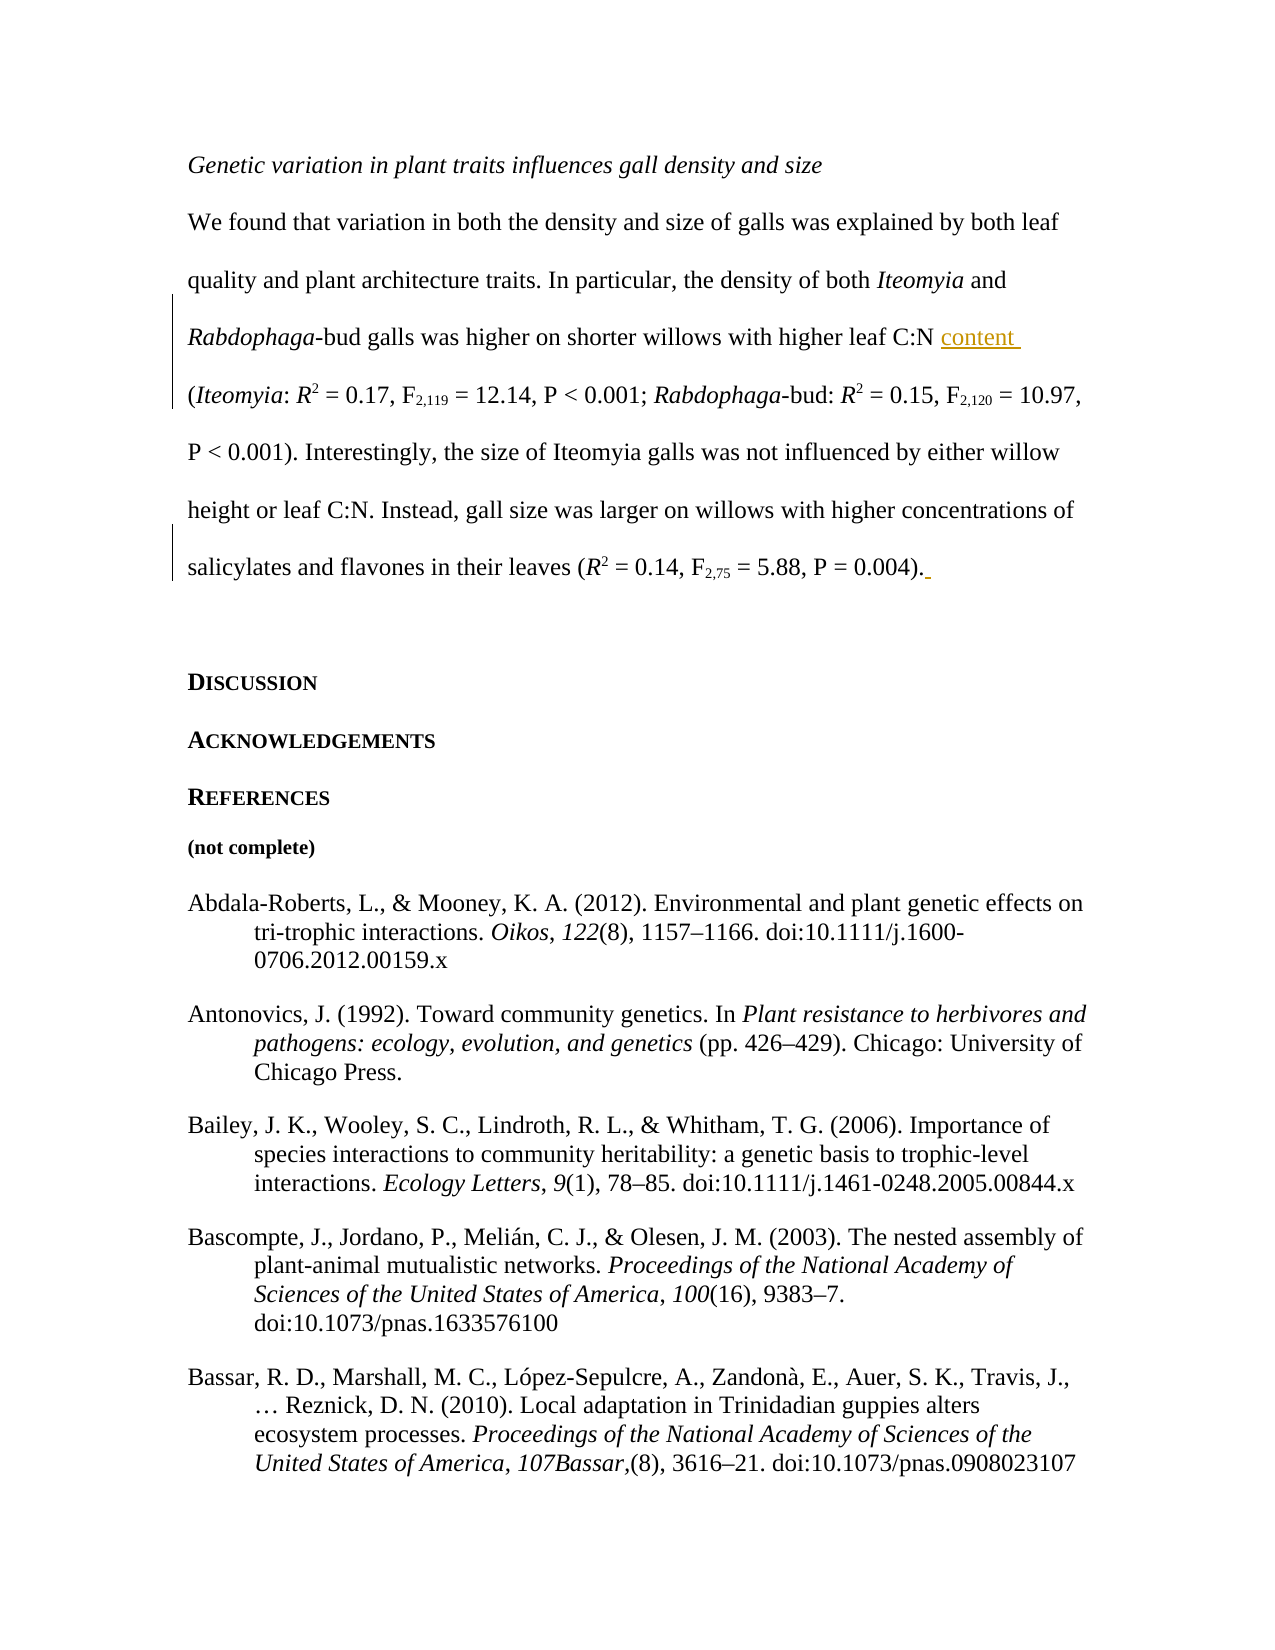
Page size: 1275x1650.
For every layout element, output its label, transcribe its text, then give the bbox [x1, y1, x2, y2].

text We found that variation in both the density and size of galls was explained by both leaf quality and plant architecture traits. In particular, the density of both Iteomyia and Rabdophaga-bud galls was higher on shorter willows with higher leaf C:N (Iteomyia: R2 = 0.17, F2,119 = 12.14, P < 0.001; Rabdophaga-bud: R2 = 0.15, F2,120 = 10.97, P < 0.001). Interestingly, the size of Iteomyia galls was not influenced by either willow height or leaf C:N. Instead, gall size was larger on willows with higher concentrations of salicylates and flavones in their leaves (R2 = 0.14, F2,75 = 5.88, P = 0.004). [187, 207, 1088, 581]
text Genetic variation in plant traits influences gall density and size [187, 150, 1088, 179]
text Abdala-Roberts, L., & Mooney, K. A. (2012). Environmental and plant genetic effects on tri-trophic interactions. Oikos, 122(8), 1157–1166. doi:10.1111/j.1600-0706.2012.00159.x [187, 888, 1088, 974]
text Bascompte, J., Jordano, P., Melián, C. J., & Olesen, J. M. (2003). The nested assembly of plant-animal mutualistic networks. Proceedings of the National Academy of Sciences of the United States of America, 100(16), 9383–7. doi:10.1073/pnas.1633576100 [187, 1222, 1088, 1337]
text REFERENCES [187, 782, 1088, 811]
text Antonovics, J. (1992). Toward community genetics. In Plant resistance to herbivores and pathogens: ecology, evolution, and genetics (pp. 426–429). Chicago: University of Chicago Press. [187, 999, 1088, 1086]
text DISCUSSION [187, 667, 1088, 696]
text Bailey, J. K., Wooley, S. C., Lindroth, R. L., & Whitham, T. G. (2006). Importance of species interactions to community heritability: a genetic basis to trophic-level interactions. Ecology Letters, 9(1), 78–85. doi:10.1111/j.1461-0248.2005.00844.x [187, 1111, 1088, 1197]
text ACKNOWLEDGEMENTS [187, 725, 1088, 754]
text Bassar, R. D., Marshall, M. C., López-Sepulcre, A., Zandonà, E., Auer, S. K., Travis, J., … Reznick, D. N. (2010). Local adaptation in Trinidadian guppies alters ecosystem processes. Proceedings of the National Academy of Sciences of the United States of America, 107Bassar,(8), 3616–21. doi:10.1073/pnas.0908023107 [187, 1362, 1088, 1477]
text (not complete) [187, 835, 1088, 859]
